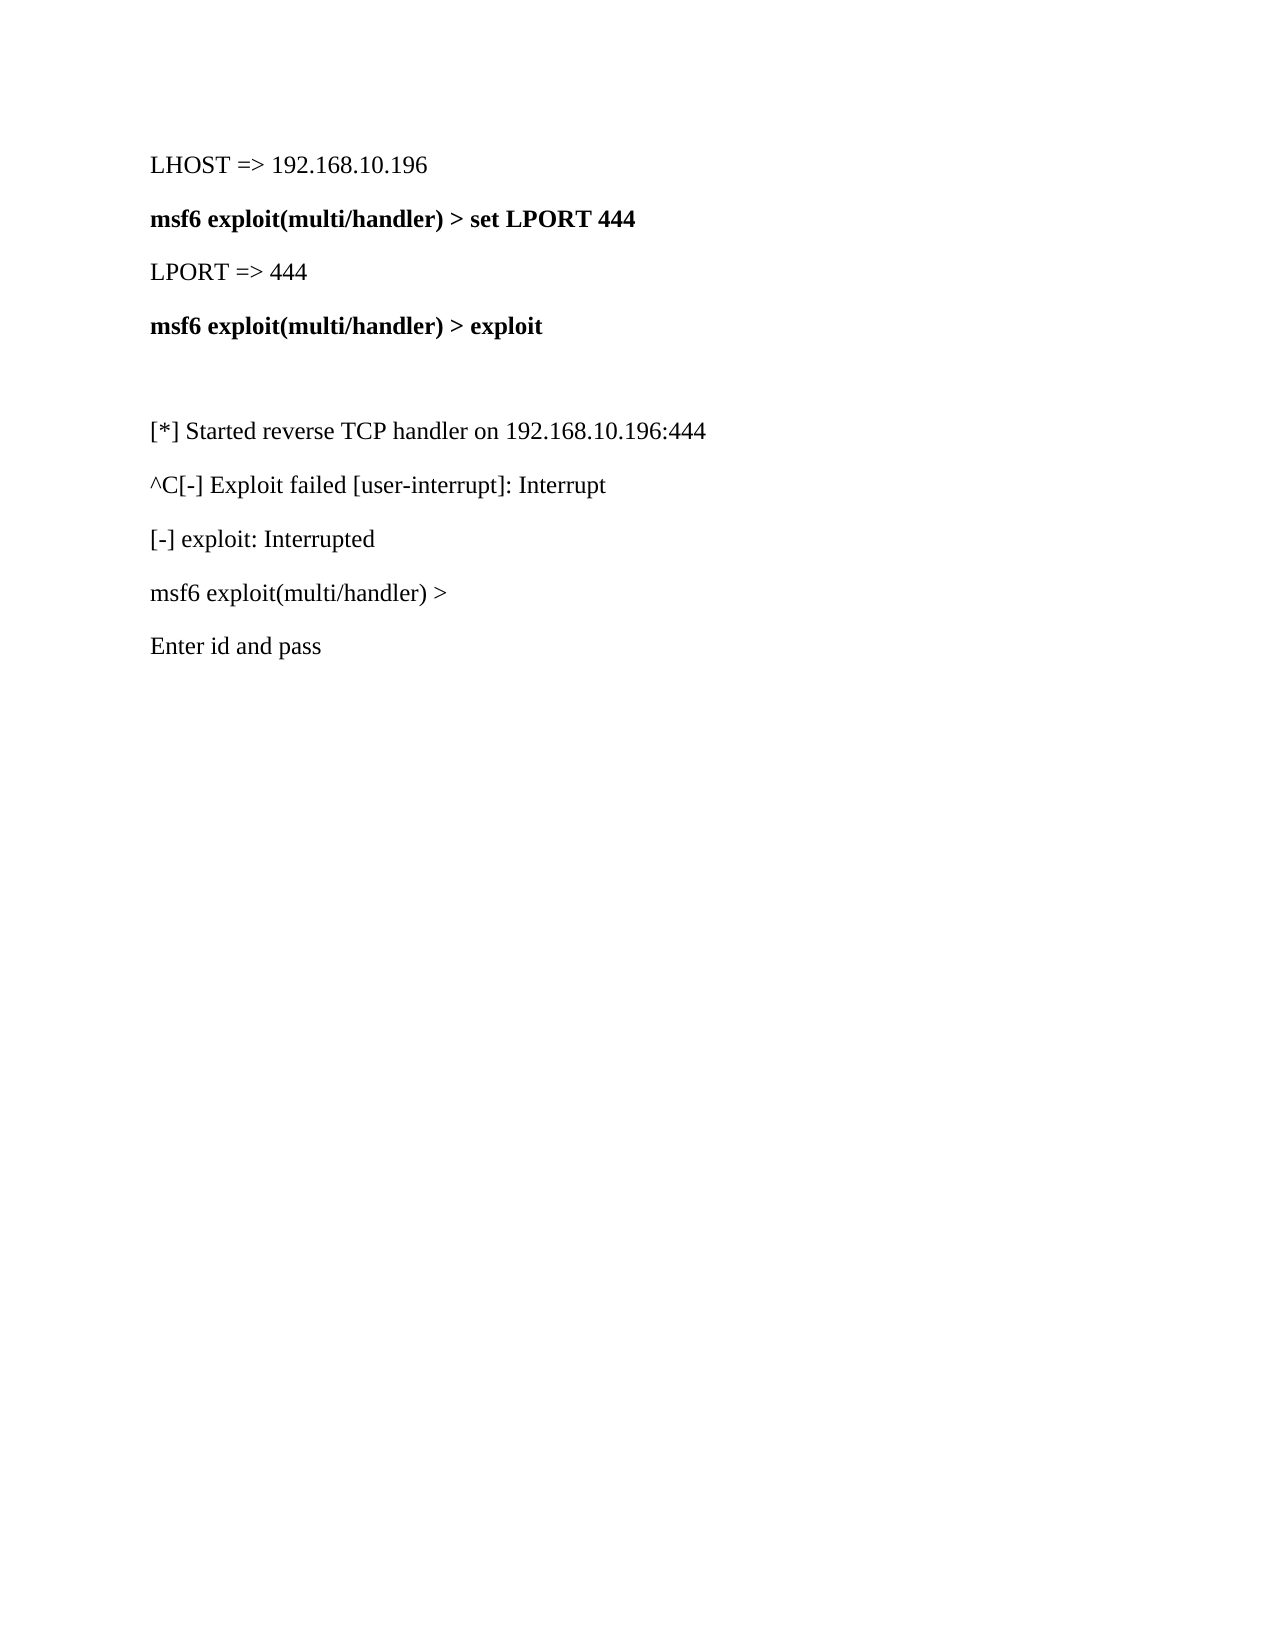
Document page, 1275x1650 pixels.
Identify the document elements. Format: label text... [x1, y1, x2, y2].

text msf6 exploit(multi/handler) > set LPORT 444 [150, 204, 1125, 232]
text [-] exploit: Interrupted [150, 524, 1125, 553]
text ^C[-] Exploit failed [user-interrupt]: Interrupt [150, 470, 1125, 499]
text LPORT => 444 [150, 257, 1125, 286]
text msf6 exploit(multi/handler) > [150, 578, 1125, 606]
text LHOST => 192.168.10.196 [150, 150, 1125, 179]
text Enter id and pass [150, 631, 1125, 660]
text [*] Started reverse TCP handler on 192.168.10.196:444 [150, 416, 1125, 445]
text msf6 exploit(multi/handler) > exploit [150, 311, 1125, 340]
